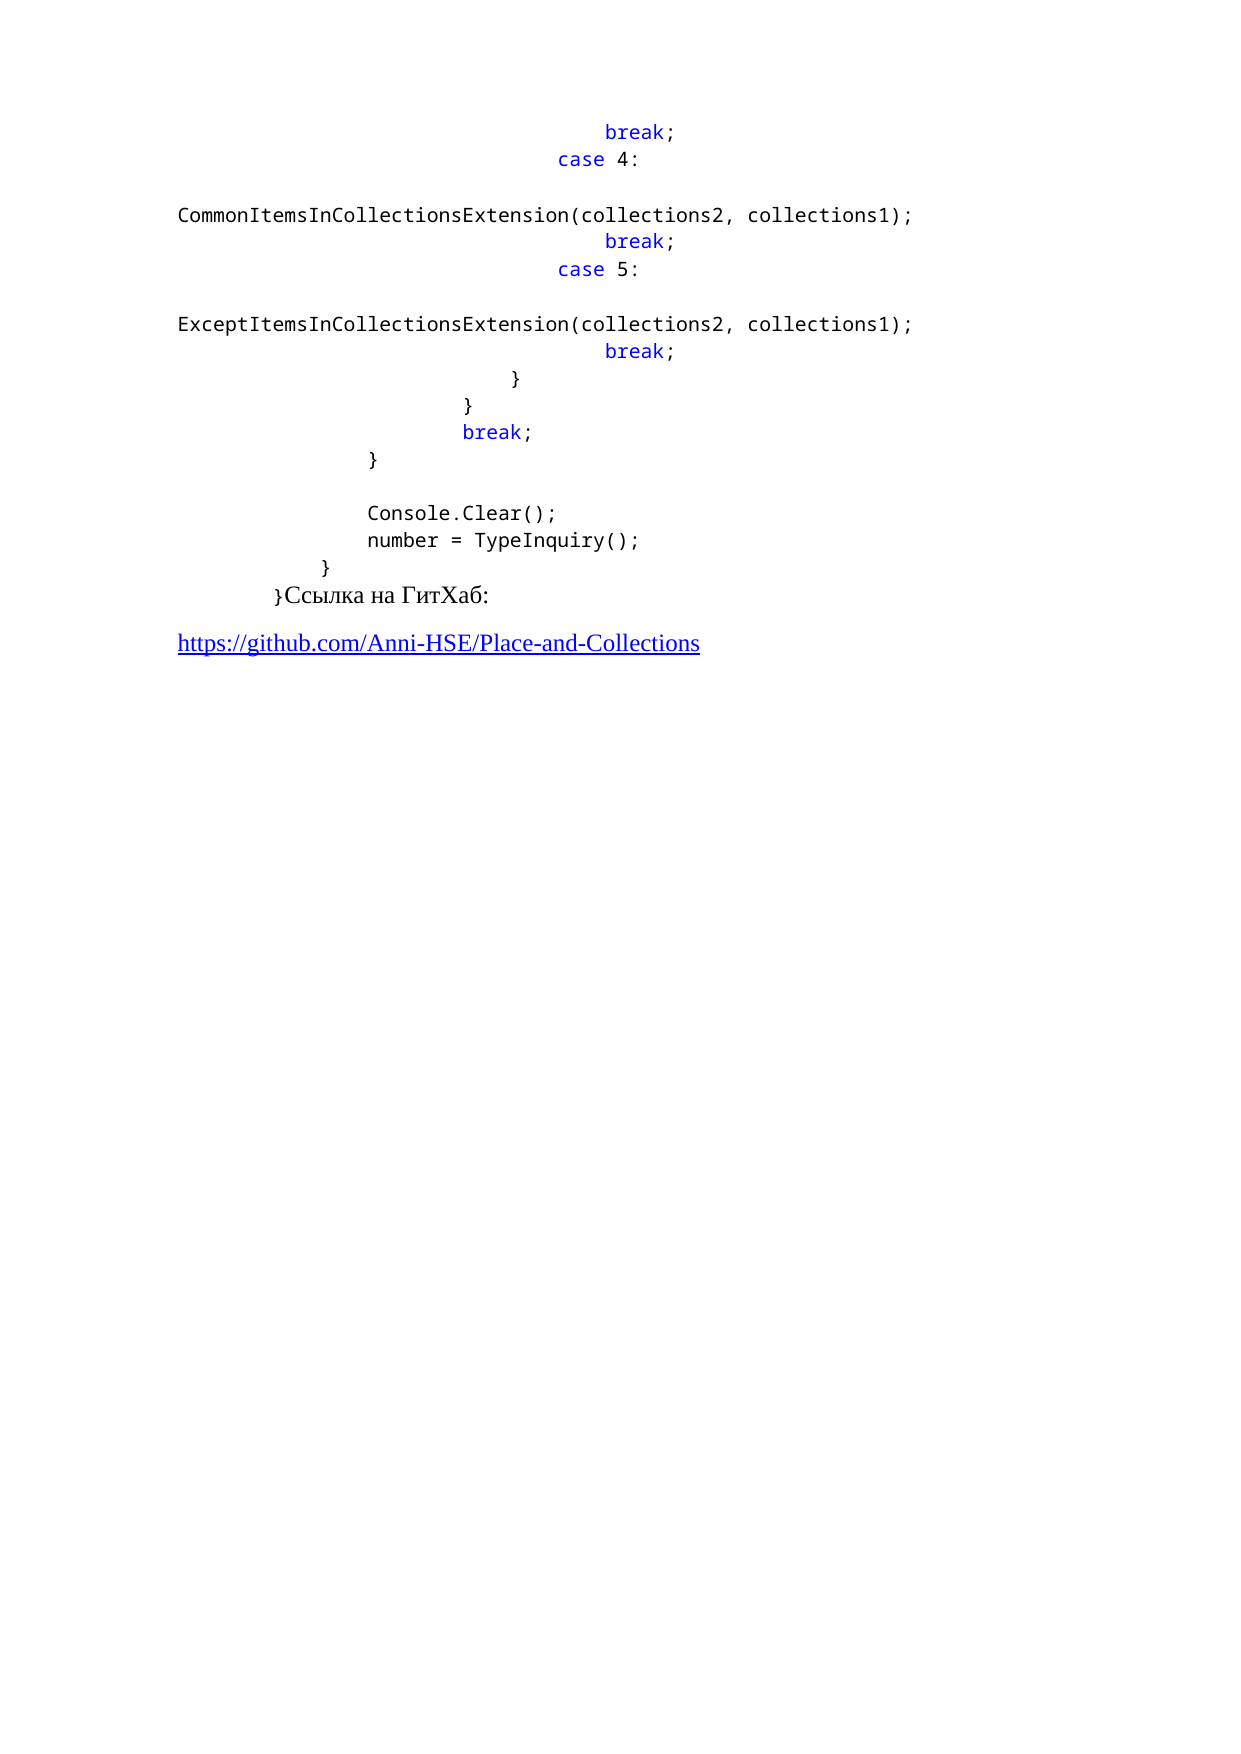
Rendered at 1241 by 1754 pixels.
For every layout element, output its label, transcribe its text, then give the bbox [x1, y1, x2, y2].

text break; [177, 337, 1152, 364]
text Console.Clear(); [177, 499, 1152, 526]
text break; [177, 228, 1152, 255]
text ExceptItemsInCollectionsExtension(collections2, collections1); [177, 282, 1152, 337]
text case 5: [177, 255, 1152, 282]
text number = TypeInquiry(); [177, 526, 1152, 553]
text } [177, 391, 1152, 418]
text } [177, 553, 1152, 580]
text } [177, 364, 1152, 391]
text https://github.com/Anni-HSE/Place-and-Collections [177, 628, 1152, 657]
text break; [177, 118, 1152, 145]
text }Ссылка на ГитХаб: [177, 580, 1152, 609]
text } [177, 445, 1152, 472]
text break; [177, 418, 1152, 445]
text case 4: [177, 145, 1152, 172]
text CommonItemsInCollectionsExtension(collections2, collections1); [177, 172, 1152, 228]
